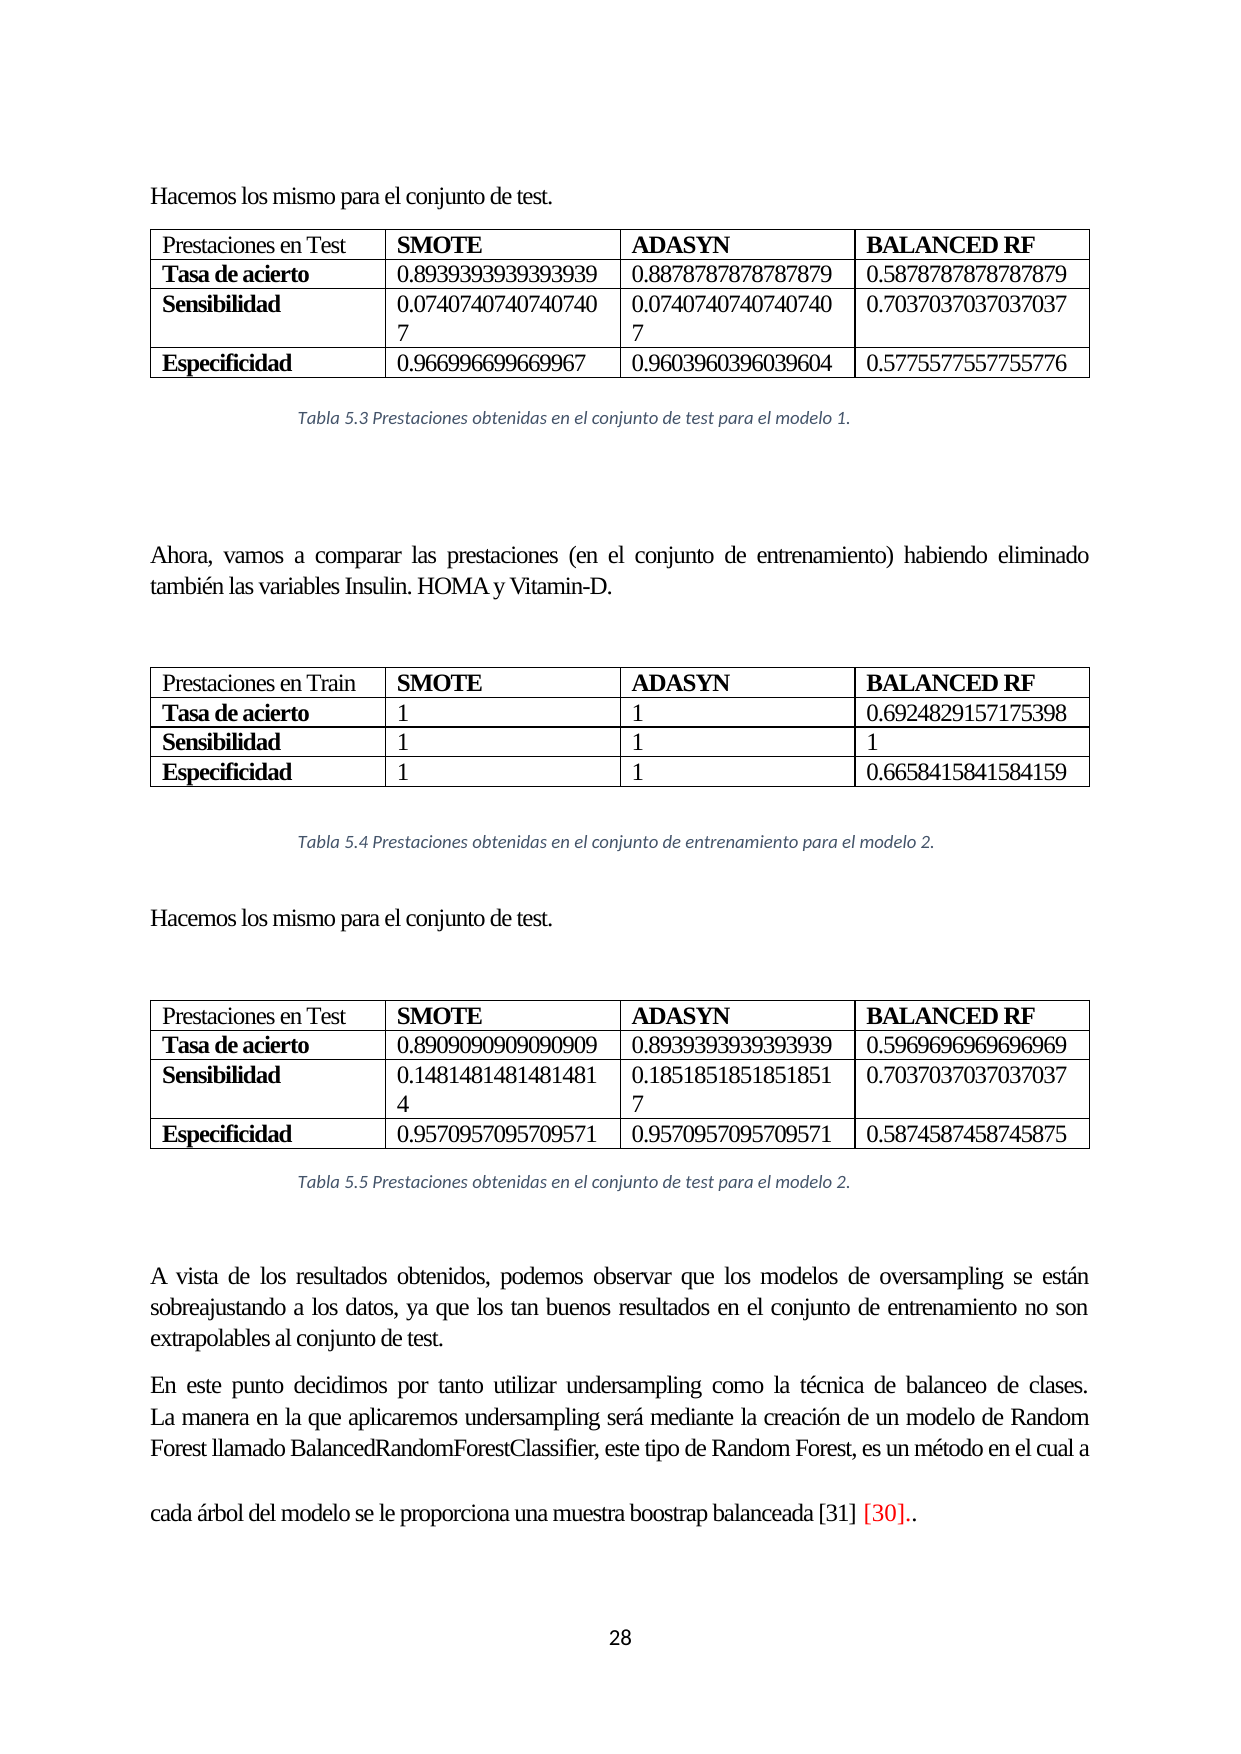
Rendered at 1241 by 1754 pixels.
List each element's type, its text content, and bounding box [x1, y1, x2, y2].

table_cell Tasa de acierto [151, 698, 385, 726]
table_cell 0.7037037037037037 [856, 289, 1089, 347]
text Hacemos los mismo para el conjunto de test. [150, 874, 1090, 932]
table_header BALANCED RF [856, 230, 1089, 258]
table_cell 1 [386, 698, 620, 726]
table_cell 0.5878787878787879 [856, 260, 1089, 288]
table_header SMOTE [386, 230, 620, 258]
table_cell 0.5969696969696969 [856, 1031, 1089, 1059]
table_cell Especificidad [151, 348, 385, 377]
table_cell 0.8939393939393939 [621, 1031, 854, 1059]
table_header BALANCED RF [856, 668, 1089, 697]
table_cell 0.966996699669967 [386, 348, 620, 377]
table_cell 0.6658415841584159 [856, 757, 1089, 786]
table_cell Tasa de acierto [151, 1031, 385, 1059]
table_cell Tasa de acierto [151, 260, 385, 288]
table_header BALANCED RF [856, 1001, 1089, 1029]
text Hacemos los mismo para el conjunto de test. [150, 150, 1090, 210]
table_cell Especificidad [151, 757, 385, 786]
table_cell 1 [621, 698, 854, 726]
table_cell 0.5775577557755776 [856, 348, 1089, 377]
table_cell 0.8878787878787879 [621, 260, 854, 288]
table_header ADASYN [621, 230, 854, 258]
text A vista de los resultados obtenidos, podemos observar que los modelos de oversampling se están sobreajustando a los datos, ya que los tan buenos resultados en el conjunto de entrenamiento no son extrapolables al conjunto de test. [150, 1261, 1090, 1352]
table_cell 1 [386, 757, 620, 786]
table_cell Sensibilidad [151, 728, 385, 756]
table_cell 0.9603960396039604 [621, 348, 854, 377]
table_cell Especificidad [151, 1119, 385, 1148]
table_header SMOTE [386, 668, 620, 697]
table_header ADASYN [621, 1001, 854, 1029]
table_header Prestaciones en Test [151, 230, 385, 258]
table_cell 1 [386, 728, 620, 756]
table_cell 1 [621, 728, 854, 756]
table_cell 0.5874587458745875 [856, 1119, 1089, 1148]
text Ahora, vamos a comparar las prestaciones (en el conjunto de entrenamiento) habiendo eliminado también las variables Insulin. HOMA y Vitamin-D. [150, 540, 1090, 600]
table_cell Sensibilidad [151, 289, 385, 347]
table_cell 0.9570957095709571 [386, 1119, 620, 1148]
table_cell 0.8909090909090909 [386, 1031, 620, 1059]
text En este punto decidimos por tanto utilizar undersampling como la técnica de balanceo de clases. La manera en la que aplicaremos undersampling será mediante la creación de un modelo de Random Forest llamado BalancedRandomForestClassifier, este tipo de Random Forest, es un método en el cual a cada árbol del modelo se le proporciona una muestra boostrap balanceada [31] [30].. [150, 1371, 1090, 1534]
table_header SMOTE [386, 1001, 620, 1029]
table_cell Sensibilidad [151, 1060, 385, 1118]
table_cell 0.7037037037037037 [856, 1060, 1089, 1118]
table_cell 0.14814814814814814 [386, 1060, 620, 1118]
table_cell 1 [856, 728, 1089, 756]
table_header Prestaciones en Train [151, 668, 385, 697]
table_cell 1 [621, 757, 854, 786]
table_header ADASYN [621, 668, 854, 697]
table_cell 0.9570957095709571 [621, 1119, 854, 1148]
table_cell 0.07407407407407407 [621, 289, 854, 347]
table_cell 0.18518518518518517 [621, 1060, 854, 1118]
table_cell 0.8939393939393939 [386, 260, 620, 288]
table_cell 0.6924829157175398 [856, 698, 1089, 726]
table_header Prestaciones en Test [151, 1001, 385, 1029]
table_cell 0.07407407407407407 [386, 289, 620, 347]
